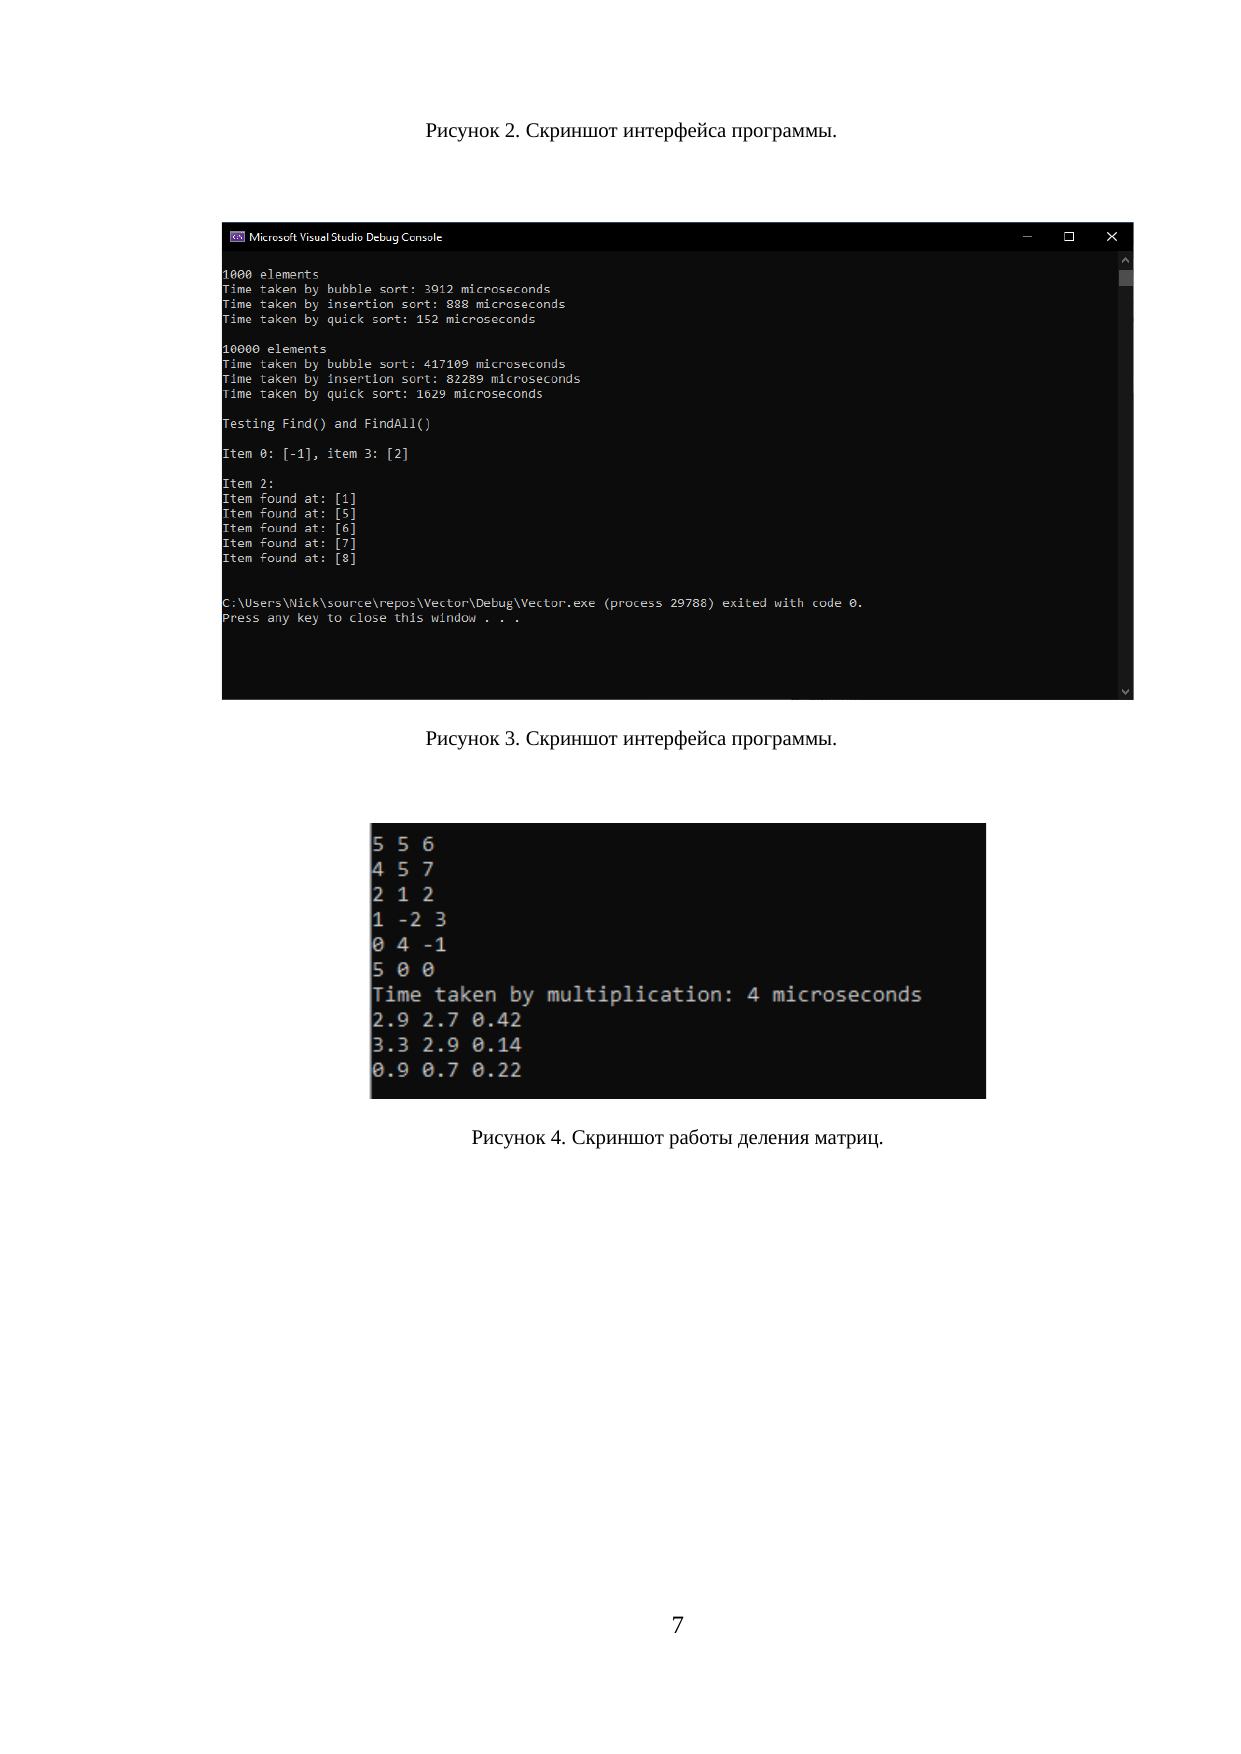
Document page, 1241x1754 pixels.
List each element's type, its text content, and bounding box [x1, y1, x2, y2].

picture [369, 823, 987, 1099]
text Рисунок 3. Cкриншот интерфейса программы. [369, 726, 1152, 750]
text Рисунок 4. Cкриншот работы деления матриц. [148, 1125, 1152, 1149]
picture [221, 222, 1134, 700]
text Рисунок 2. Cкриншот интерфейса программы. [369, 118, 1152, 142]
